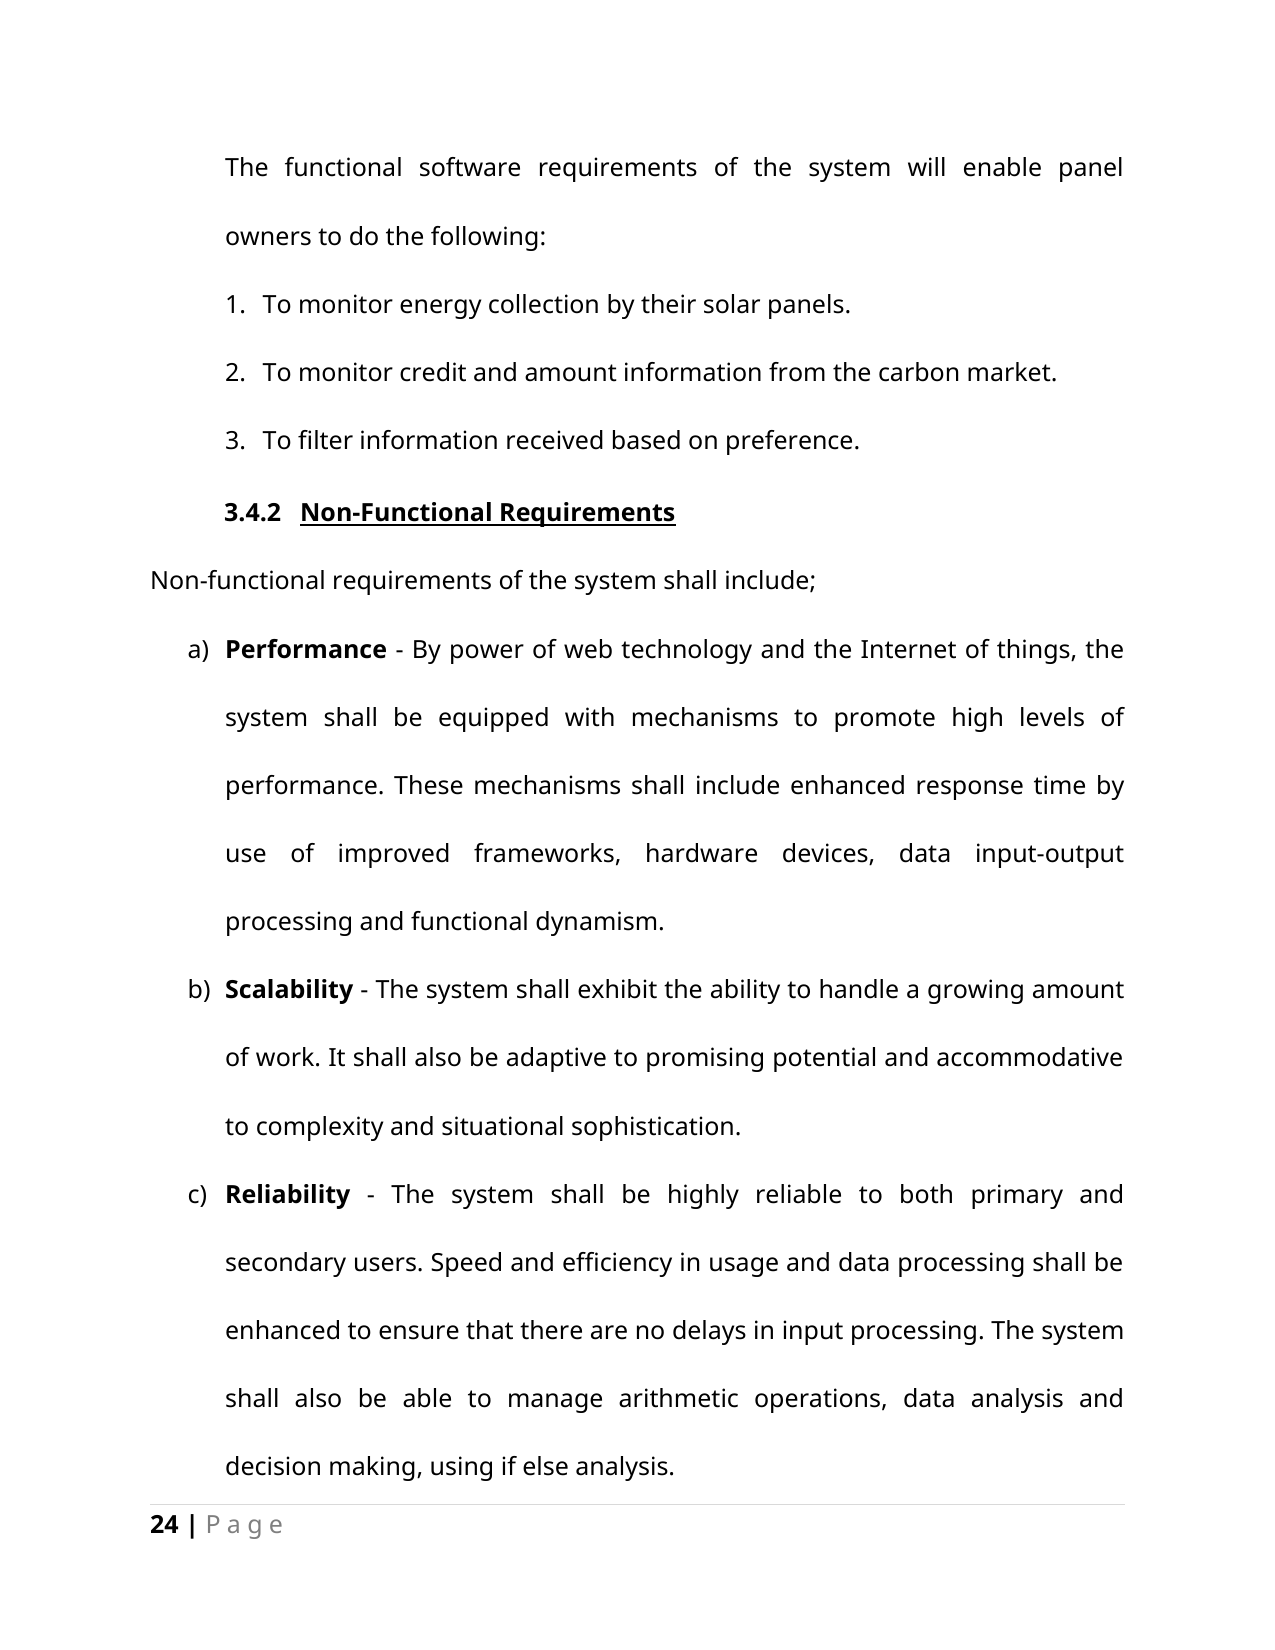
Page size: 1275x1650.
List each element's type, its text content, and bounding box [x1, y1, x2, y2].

list To monitor credit and amount information from the carbon market. [225, 354, 1125, 388]
list Scalability - The system shall exhibit the ability to handle a growing amount of work. It shall also be adaptive to promising potential and accommodative to complexity and situational sophistication. [187, 972, 1125, 1142]
text Non-functional requirements of the system shall include; [150, 563, 1125, 597]
list The functional software requirements of the system will enable panel owners to do the following: [225, 150, 1125, 252]
list To monitor energy collection by their solar panels. [225, 286, 1125, 320]
list Performance - By power of web technology and the Internet of things, the system shall be equipped with mechanisms to promote high levels of performance. These mechanisms shall include enhanced response time by use of improved frameworks, hardware devices, data input-output processing and functional dynamism. [187, 631, 1125, 938]
subtitle Non-Functional Requirements [224, 495, 1125, 529]
list Reliability - The system shall be highly reliable to both primary and secondary users. Speed and efficiency in usage and data processing shall be enhanced to ensure that there are no delays in input processing. The system shall also be able to manage arithmetic operations, data analysis and decision making, using if else analysis. [187, 1176, 1125, 1483]
list To filter information received based on preference. [225, 422, 1125, 457]
